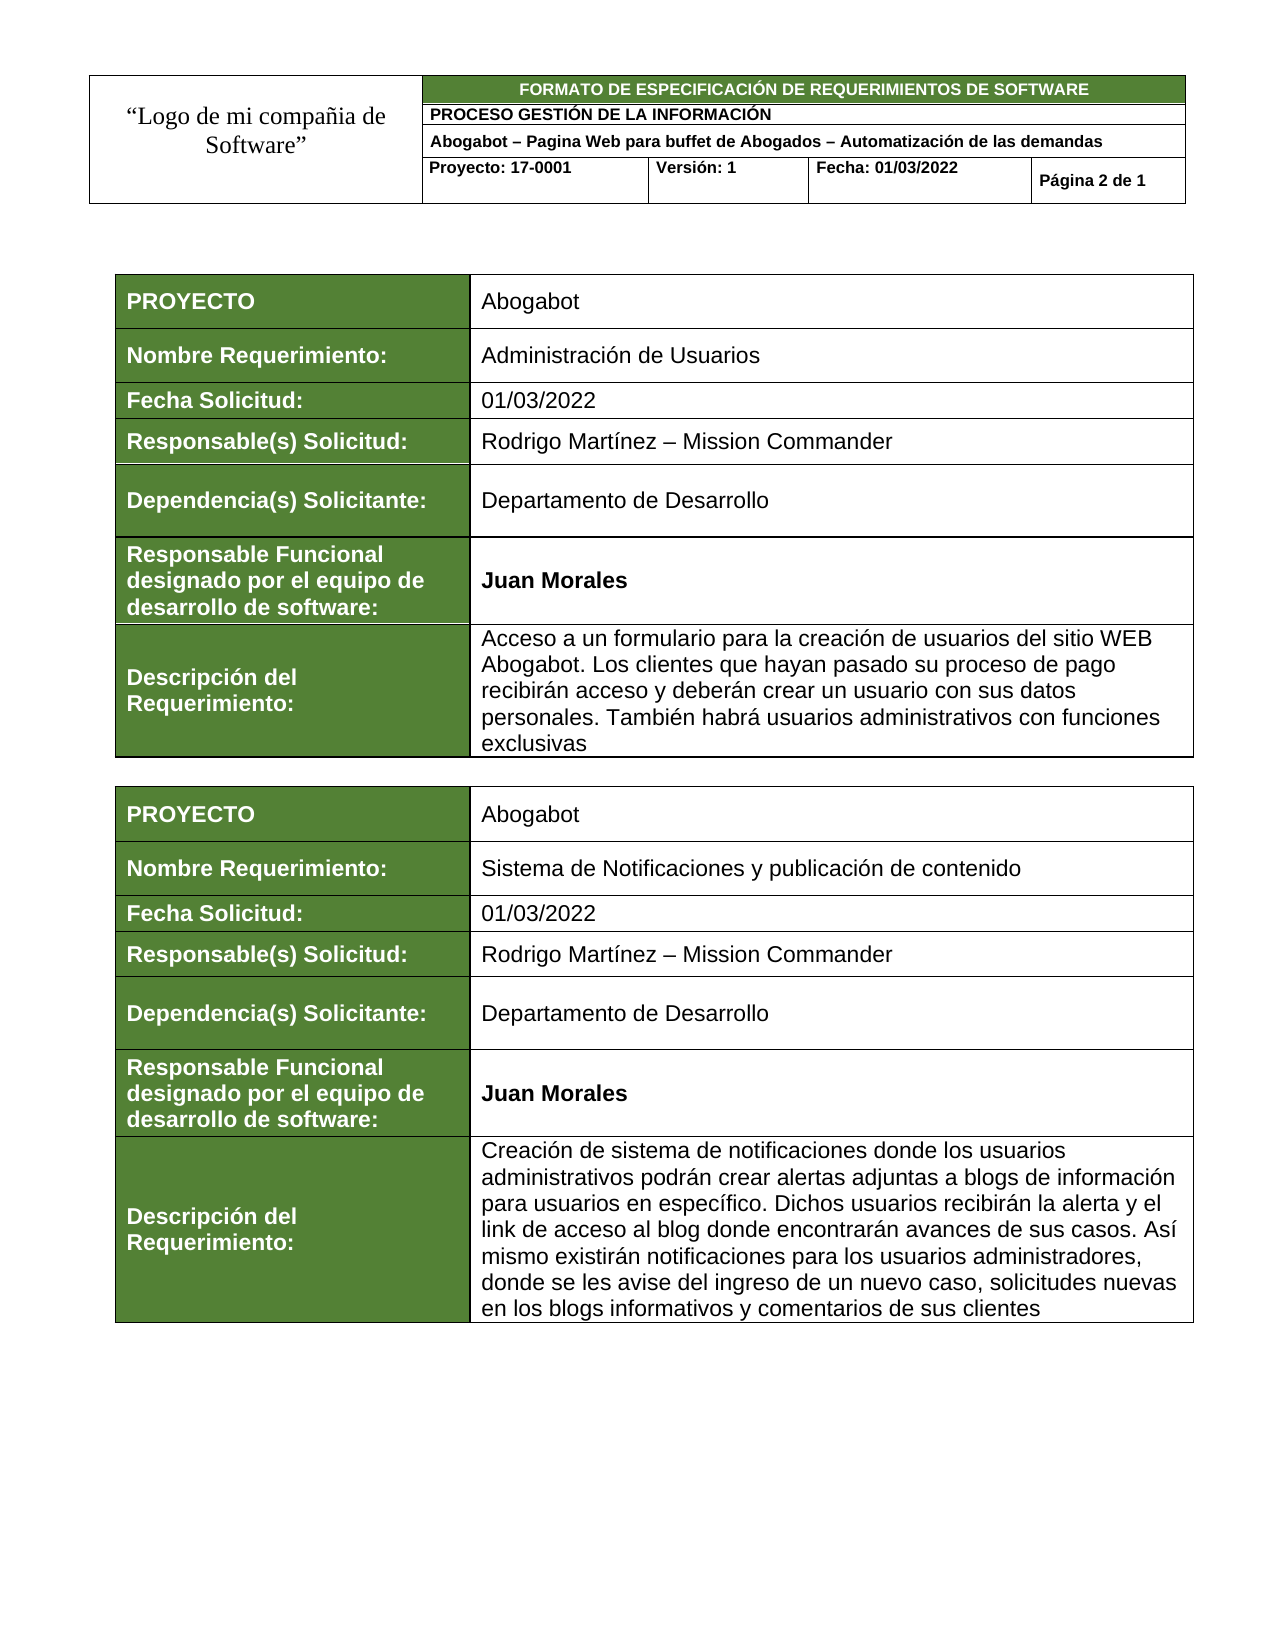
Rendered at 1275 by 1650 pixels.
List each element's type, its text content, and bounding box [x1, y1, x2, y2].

table_cell Sistema de Notificaciones y publicación de contenido [471, 842, 1193, 895]
table_header PROYECTO [116, 787, 469, 841]
table_cell Descripción del Requerimiento: [116, 1137, 469, 1322]
table_cell Acceso a un formulario para la creación de usuarios del sitio WEB Abogabot. Los clientes que hayan pasado su proceso de pago recibirán acceso y deberán crear un usuario con sus datos personales. También habrá usuarios administrativos con funciones exclusivas [471, 625, 1193, 756]
table_cell Creación de sistema de notificaciones donde los usuarios administrativos podrán crear alertas adjuntas a blogs de información para usuarios en específico. Dichos usuarios recibirán la alerta y el link de acceso al blog donde encontrarán avances de sus casos. Así mismo existirán notificaciones para los usuarios administradores, donde se les avise del ingreso de un nuevo caso, solicitudes nuevas en los blogs informativos y comentarios de sus clientes [471, 1137, 1193, 1322]
table_cell Nombre Requerimiento: [116, 329, 469, 382]
table_cell Nombre Requerimiento: [116, 842, 469, 895]
table_cell Responsable(s) Solicitud: [116, 932, 469, 976]
table_cell Departamento de Desarrollo [471, 465, 1193, 536]
table_cell Juan Morales [471, 1050, 1193, 1136]
table_header Abogabot [471, 787, 1193, 841]
table_cell Administración de Usuarios [471, 329, 1193, 382]
table_cell Fecha Solicitud: [116, 383, 469, 418]
table_cell Rodrigo Martínez – Mission Commander [471, 932, 1193, 976]
table_header Abogabot [471, 275, 1193, 328]
table_cell Responsable(s) Solicitud: [116, 419, 469, 463]
table_cell Rodrigo Martínez – Mission Commander [471, 419, 1193, 463]
table_cell Juan Morales [471, 538, 1193, 623]
table_cell Descripción del Requerimiento: [116, 625, 469, 756]
table_cell 01/03/2022 [471, 896, 1193, 931]
table_cell Dependencia(s) Solicitante: [116, 977, 469, 1049]
table_cell Departamento de Desarrollo [471, 977, 1193, 1049]
table_cell Responsable Funcional designado por el equipo de desarrollo de software: [116, 538, 469, 623]
table_cell Fecha Solicitud: [116, 896, 469, 931]
table_cell Dependencia(s) Solicitante: [116, 465, 469, 536]
table_header PROYECTO [116, 275, 469, 328]
table_cell Responsable Funcional designado por el equipo de desarrollo de software: [116, 1050, 469, 1136]
table_cell 01/03/2022 [471, 383, 1193, 418]
